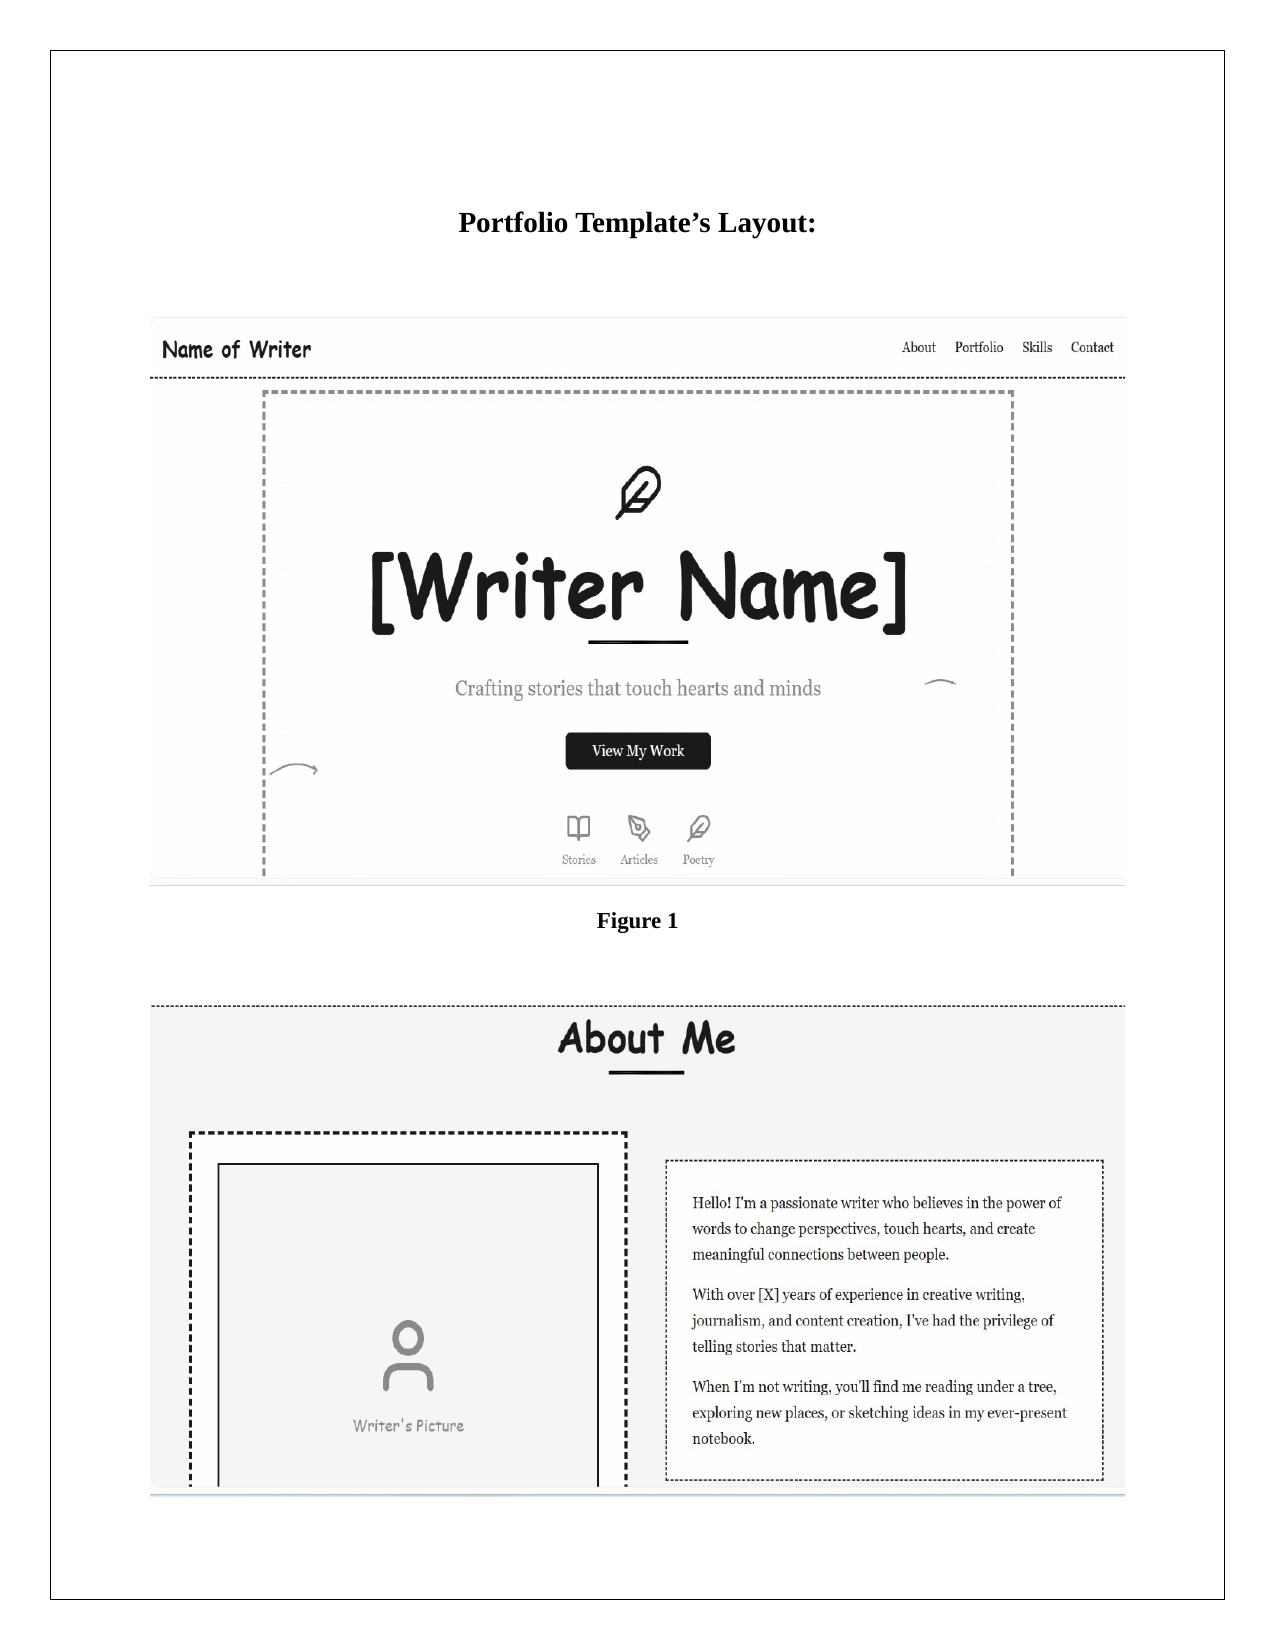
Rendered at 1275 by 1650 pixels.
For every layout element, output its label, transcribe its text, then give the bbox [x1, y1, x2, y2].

text Portfolio Template’s Layout: [150, 205, 1125, 239]
picture [150, 1001, 1125, 1497]
picture [150, 315, 1125, 886]
text Figure 1 [150, 907, 1125, 933]
